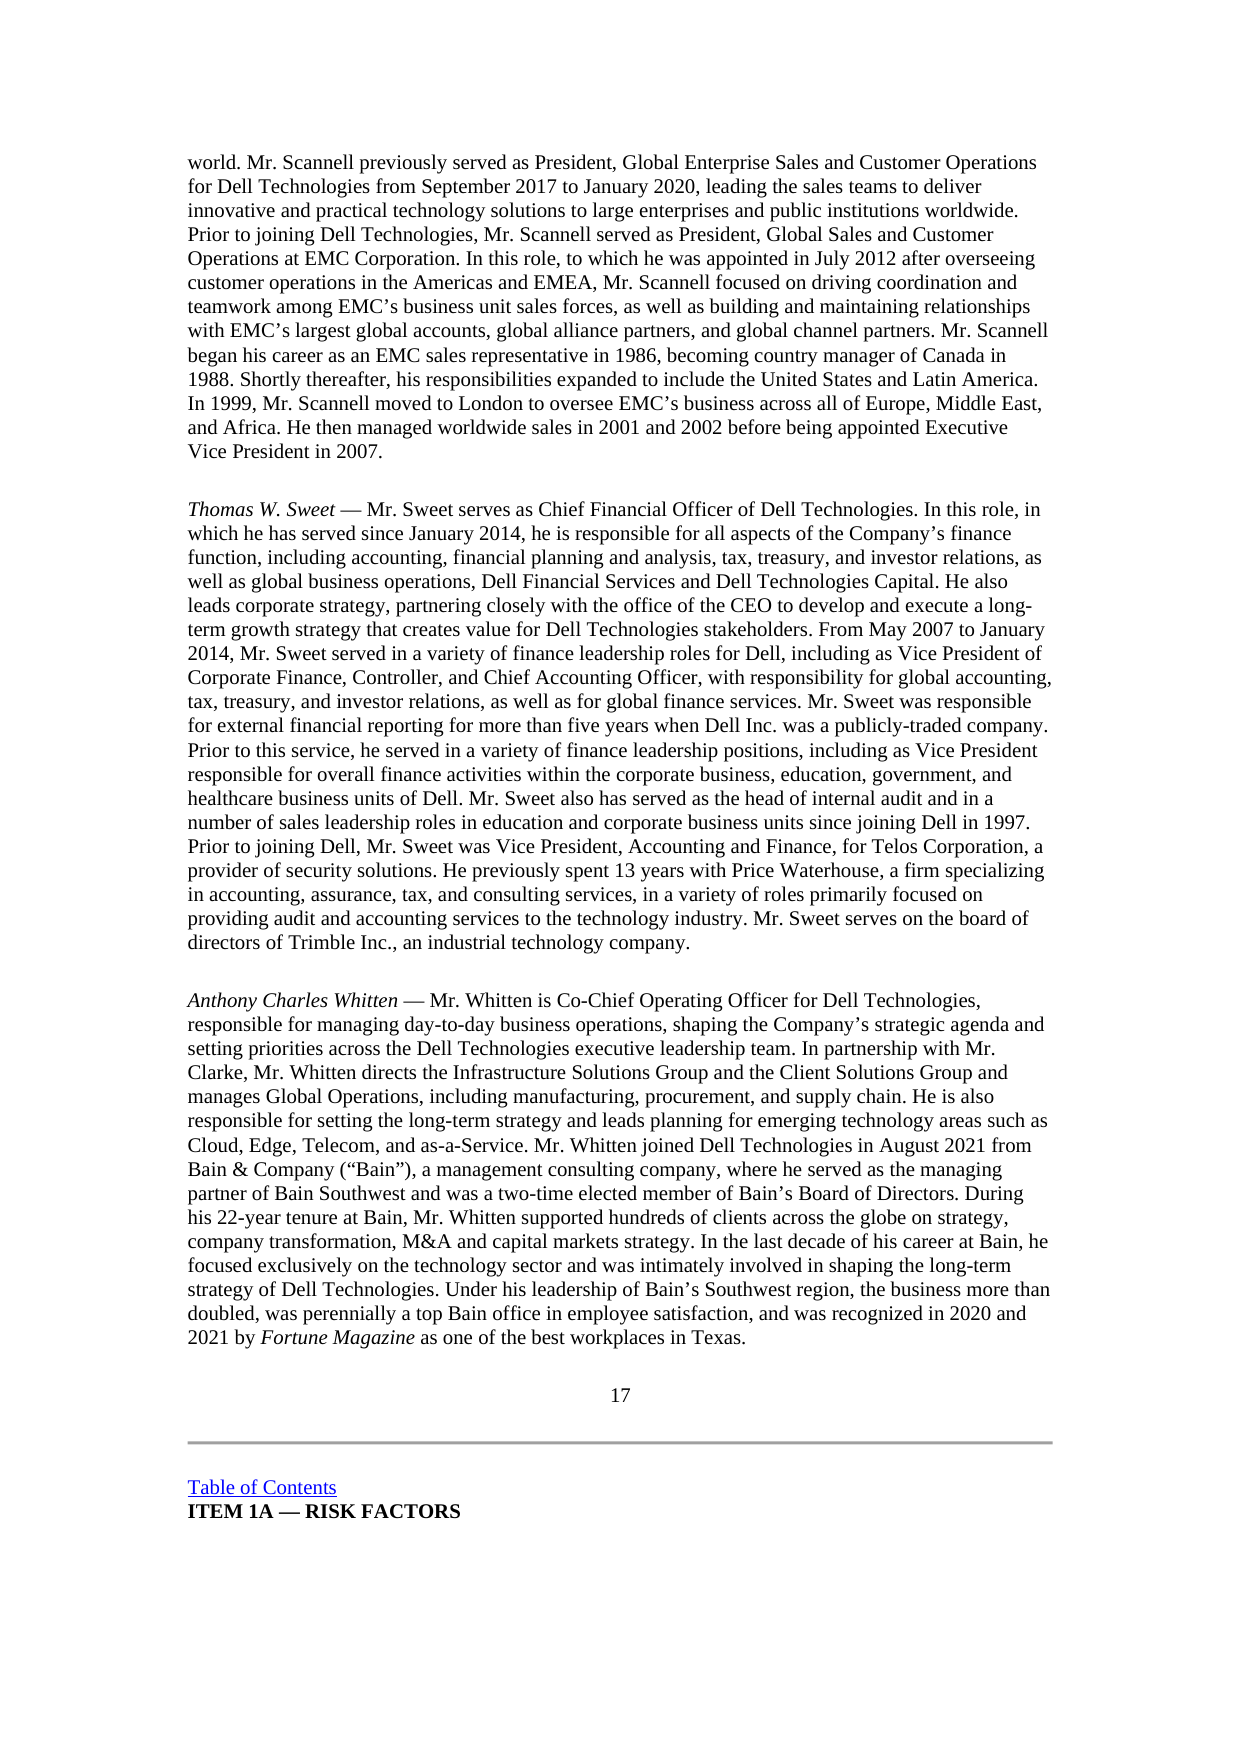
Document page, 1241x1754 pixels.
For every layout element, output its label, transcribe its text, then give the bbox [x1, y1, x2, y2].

text Thomas W. Sweet — Mr. Sweet serves as Chief Financial Officer of Dell Technologies. In this role, in which he has served since January 2014, he is responsible for all aspects of the Company’s finance function, including accounting, financial planning and analysis, tax, treasury, and investor relations, as well as global business operations, Dell Financial Services and Dell Technologies Capital. He also leads corporate strategy, partnering closely with the office of the CEO to develop and execute a long-term growth strategy that creates value for Dell Technologies stakeholders. From May 2007 to January 2014, Mr. Sweet served in a variety of finance leadership roles for Dell, including as Vice President of Corporate Finance, Controller, and Chief Accounting Officer, with responsibility for global accounting, tax, treasury, and investor relations, as well as for global finance services. Mr. Sweet was responsible for external financial reporting for more than five years when Dell Inc. was a publicly-traded company. Prior to this service, he served in a variety of finance leadership positions, including as Vice President responsible for overall finance activities within the corporate business, education, government, and healthcare business units of Dell. Mr. Sweet also has served as the head of internal audit and in a number of sales leadership roles in education and corporate business units since joining Dell in 1997. Prior to joining Dell, Mr. Sweet was Vice President, Accounting and Finance, for Telos Corporation, a provider of security solutions. He previously spent 13 years with Price Waterhouse, a firm specializing in accounting, assurance, tax, and consulting services, in a variety of roles primarily focused on providing audit and accounting services to the technology industry. Mr. Sweet serves on the board of directors of Trimble Inc., an industrial technology company. [187, 497, 1053, 954]
text Table of Contents [187, 1475, 1053, 1499]
text ITEM 1A — RISK FACTORS [187, 1499, 1053, 1523]
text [187, 150, 1053, 463]
text 17 [187, 1383, 1053, 1407]
text Anthony Charles Whitten — Mr. Whitten is Co-Chief Operating Officer for Dell Technologies, responsible for managing day-to-day business operations, shaping the Company’s strategic agenda and setting priorities across the Dell Technologies executive leadership team. In partnership with Mr. Clarke, Mr. Whitten directs the Infrastructure Solutions Group and the Client Solutions Group and manages Global Operations, including manufacturing, procurement, and supply chain. He is also responsible for setting the long-term strategy and leads planning for emerging technology areas such as Cloud, Edge, Telecom, and as-a-Service. Mr. Whitten joined Dell Technologies in August 2021 from Bain & Company (“Bain”), a management consulting company, where he served as the managing partner of Bain Southwest and was a two-time elected member of Bain’s Board of Directors. During his 22-year tenure at Bain, Mr. Whitten supported hundreds of clients across the globe on strategy, company transformation, M&A and capital markets strategy. In the last decade of his career at Bain, he focused exclusively on the technology sector and was intimately involved in shaping the long-term strategy of Dell Technologies. Under his leadership of Bain’s Southwest region, the business more than doubled, was perennially a top Bain office in employee satisfaction, and was recognized in 2020 and 2021 by Fortune Magazine as one of the best workplaces in Texas. [187, 988, 1053, 1349]
